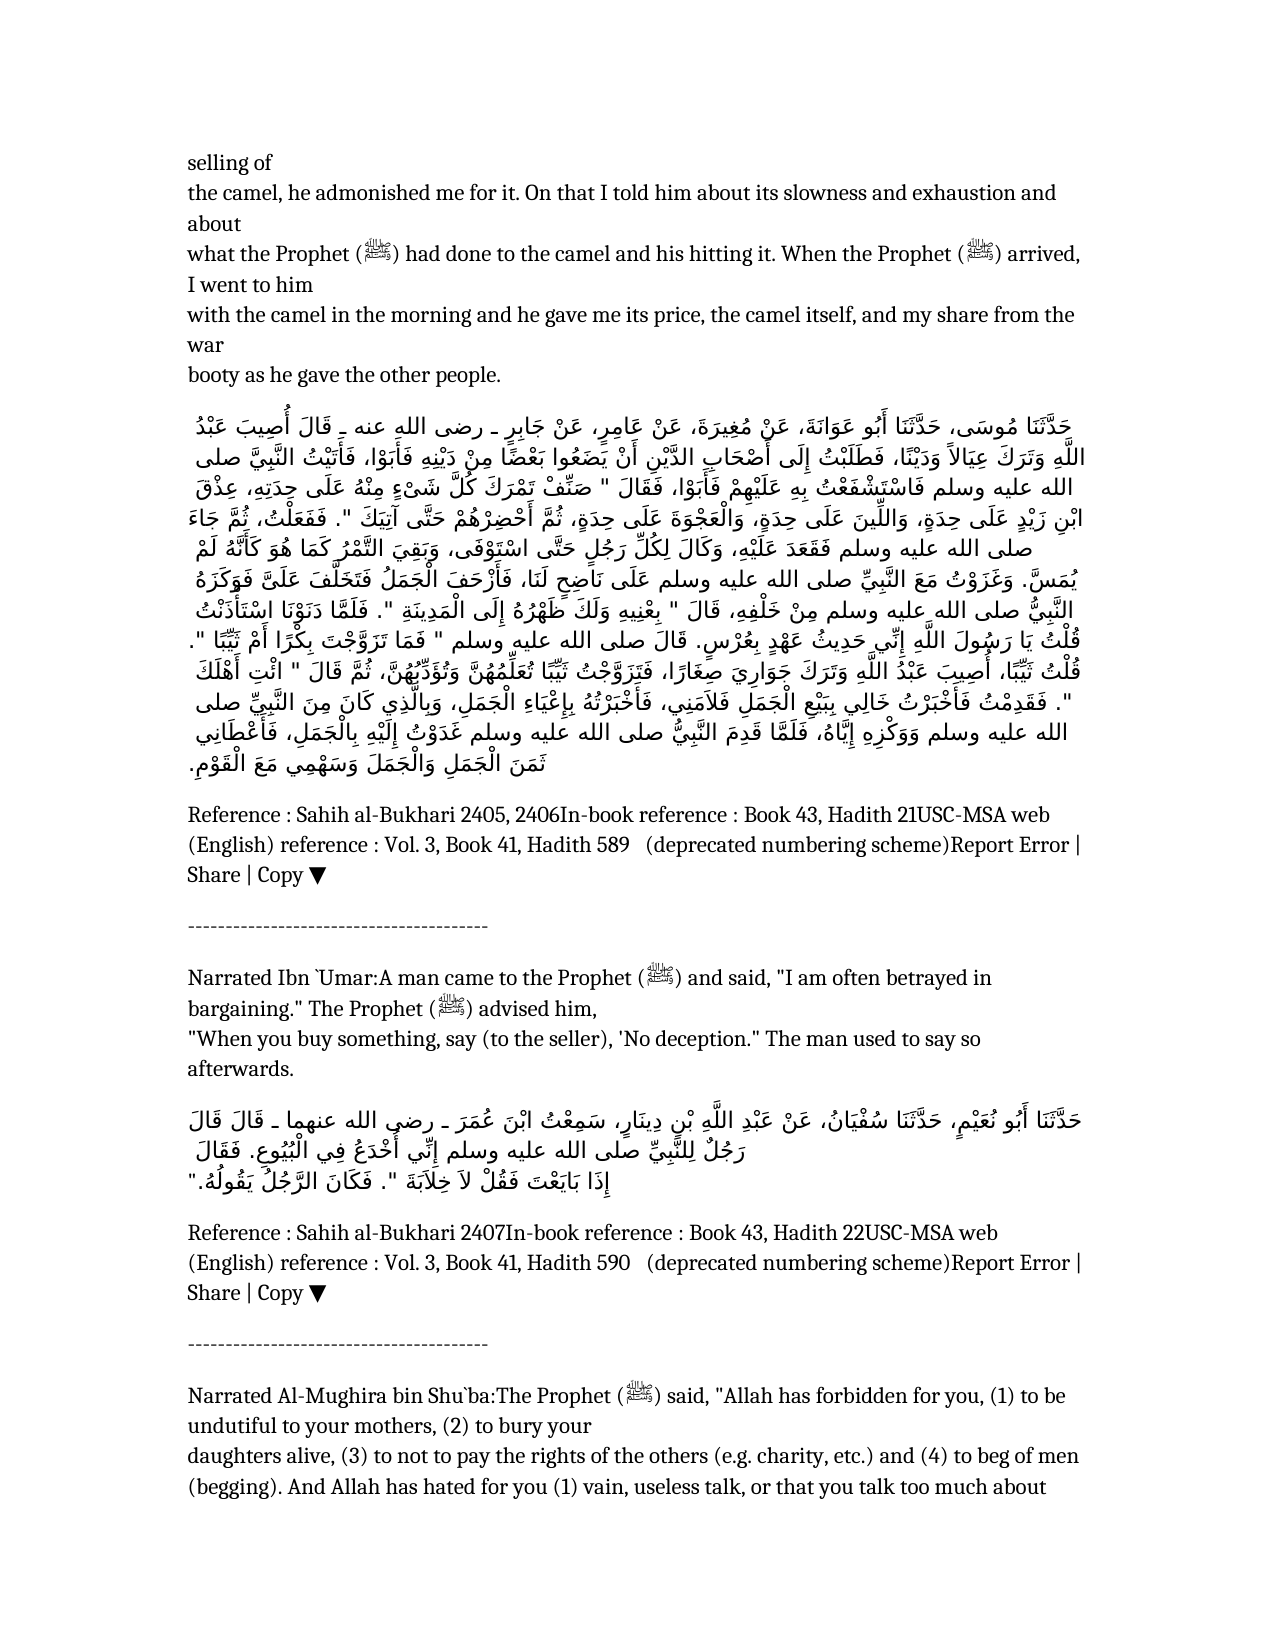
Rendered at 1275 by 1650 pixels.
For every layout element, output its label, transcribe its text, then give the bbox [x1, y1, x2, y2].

text ---------------------------------------- [187, 1331, 1087, 1358]
text حَدَّثَنَا أَبُو نُعَيْمٍ، حَدَّثَنَا سُفْيَانُ، عَنْ عَبْدِ اللَّهِ بْنِ دِينَارٍ، سَمِعْتُ ابْنَ عُمَرَ ـ رضى الله عنهما ـ قَالَ قَالَ رَجُلٌ لِلنَّبِيِّ صلى الله عليه وسلم إِنِّي أُخْدَعُ فِي الْبُيُوعِ‏.‏ فَقَالَ ‏ "‏ إِذَا بَايَعْتَ فَقُلْ لاَ خِلاَبَةَ ‏"‏‏.‏ فَكَانَ الرَّجُلُ يَقُولُهُ‏.‏ [187, 1107, 1087, 1195]
text Reference : Sahih al-Bukhari 2405, 2406In-book reference : Book 43, Hadith 21USC-MSA web (English) reference : Vol. 3, Book 41, Hadith 589 (deprecated numbering scheme)Report Error | Share | Copy ▼ [187, 801, 1087, 888]
text ---------------------------------------- [187, 913, 1087, 939]
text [187, 150, 1087, 388]
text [187, 1382, 1087, 1500]
text حَدَّثَنَا مُوسَى، حَدَّثَنَا أَبُو عَوَانَةَ، عَنْ مُغِيرَةَ، عَنْ عَامِرٍ، عَنْ جَابِرٍ ـ رضى الله عنه ـ قَالَ أُصِيبَ عَبْدُ اللَّهِ وَتَرَكَ عِيَالاً وَدَيْنًا، فَطَلَبْتُ إِلَى أَصْحَابِ الدَّيْنِ أَنْ يَضَعُوا بَعْضًا مِنْ دَيْنِهِ فَأَبَوْا، فَأَتَيْتُ النَّبِيَّ صلى الله عليه وسلم فَاسْتَشْفَعْتُ بِهِ عَلَيْهِمْ فَأَبَوْا، فَقَالَ ‏"‏ صَنِّفْ تَمْرَكَ كُلَّ شَىْءٍ مِنْهُ عَلَى حِدَتِهِ، عِذْقَ ابْنِ زَيْدٍ عَلَى حِدَةٍ، وَاللِّينَ عَلَى حِدَةٍ، وَالْعَجْوَةَ عَلَى حِدَةٍ، ثُمَّ أَحْضِرْهُمْ حَتَّى آتِيَكَ ‏"‏‏.‏ فَفَعَلْتُ، ثُمَّ جَاءَ صلى الله عليه وسلم فَقَعَدَ عَلَيْهِ، وَكَالَ لِكُلِّ رَجُلٍ حَتَّى اسْتَوْفَى، وَبَقِيَ التَّمْرُ كَمَا هُوَ كَأَنَّهُ لَمْ يُمَسَّ‏.‏ وَغَزَوْتُ مَعَ النَّبِيِّ صلى الله عليه وسلم عَلَى نَاضِحٍ لَنَا، فَأَزْحَفَ الْجَمَلُ فَتَخَلَّفَ عَلَىَّ فَوَكَزَهُ النَّبِيُّ صلى الله عليه وسلم مِنْ خَلْفِهِ، قَالَ ‏"‏ بِعْنِيهِ وَلَكَ ظَهْرُهُ إِلَى الْمَدِينَةِ ‏"‏‏.‏ فَلَمَّا دَنَوْنَا اسْتَأْذَنْتُ قُلْتُ يَا رَسُولَ اللَّهِ إِنِّي حَدِيثُ عَهْدٍ بِعُرْسٍ‏.‏ قَالَ صلى الله عليه وسلم ‏"‏ فَمَا تَزَوَّجْتَ بِكْرًا أَمْ ثَيِّبًا ‏"‏‏.‏ قُلْتُ ثَيِّبًا، أُصِيبَ عَبْدُ اللَّهِ وَتَرَكَ جَوَارِيَ صِغَارًا، فَتَزَوَّجْتُ ثَيِّبًا تُعَلِّمُهُنَّ وَتُؤَدِّبُهُنَّ، ثُمَّ قَالَ ‏"‏ ائْتِ أَهْلَكَ ‏"‏‏.‏ فَقَدِمْتُ فَأَخْبَرْتُ خَالِي بِبَيْعِ الْجَمَلِ فَلاَمَنِي، فَأَخْبَرْتُهُ بِإِعْيَاءِ الْجَمَلِ، وَبِالَّذِي كَانَ مِنَ النَّبِيِّ صلى الله عليه وسلم وَوَكْزِهِ إِيَّاهُ، فَلَمَّا قَدِمَ النَّبِيُّ صلى الله عليه وسلم غَدَوْتُ إِلَيْهِ بِالْجَمَلِ، فَأَعْطَانِي ثَمَنَ الْجَمَلِ وَالْجَمَلَ وَسَهْمِي مَعَ الْقَوْمِ‏.‏ [187, 413, 1087, 777]
text Narrated Ibn `Umar:A man came to the Prophet (ﷺ) and said, "I am often betrayed in bargaining." The Prophet (ﷺ) advised him, "When you buy something, say (to the seller), 'No deception." The man used to say so afterwards. [187, 964, 1087, 1082]
text Reference : Sahih al-Bukhari 2407In-book reference : Book 43, Hadith 22USC-MSA web (English) reference : Vol. 3, Book 41, Hadith 590 (deprecated numbering scheme)Report Error | Share | Copy ▼ [187, 1220, 1087, 1307]
